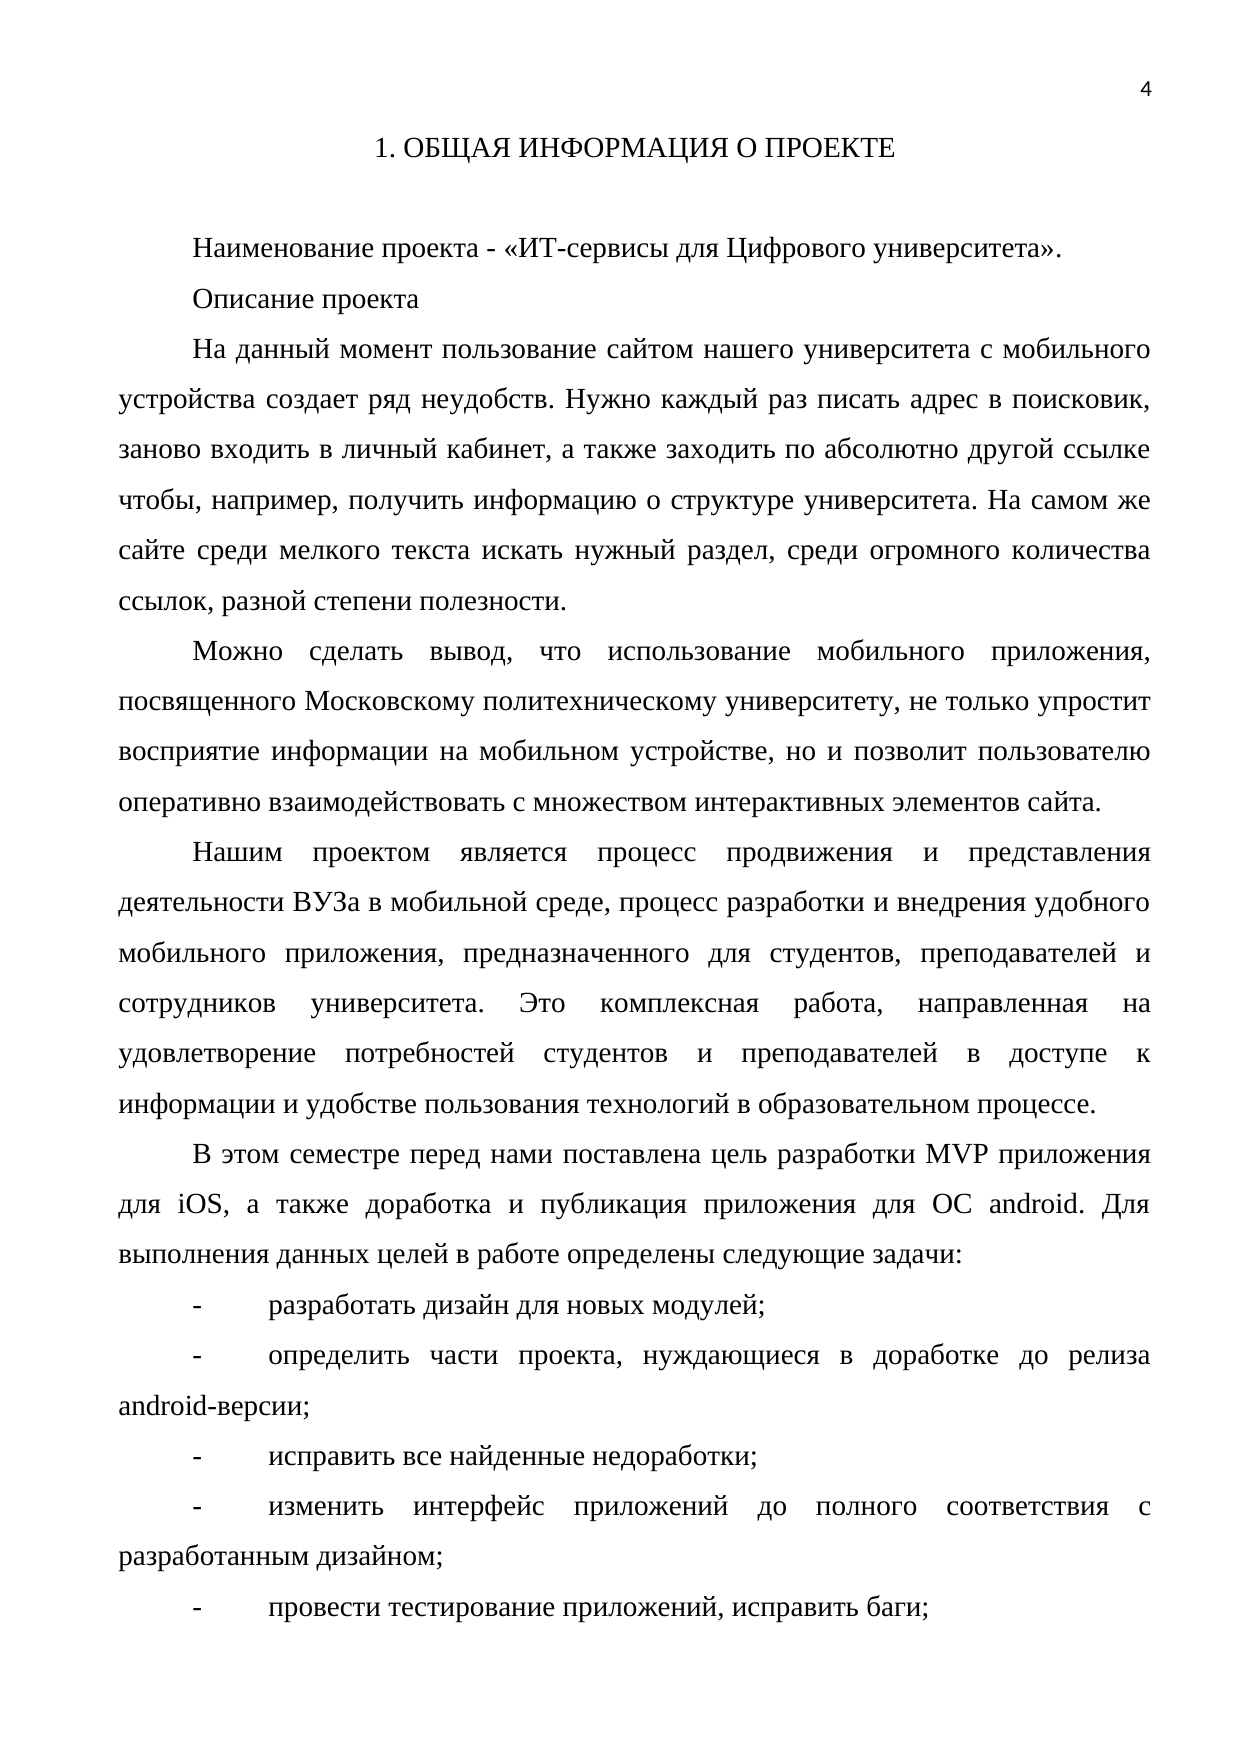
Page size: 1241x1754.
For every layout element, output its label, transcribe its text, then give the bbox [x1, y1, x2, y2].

subtitle 1. ОБЩАЯ ИНФОРМАЦИЯ О ПРОЕКТЕ [118, 130, 1152, 163]
text Наименование проекта - «ИТ-сервисы для Цифрового университета». [118, 230, 1152, 264]
text - разработать дизайн для новых модулей; [118, 1287, 1152, 1321]
text Можно сделать вывод, что использование мобильного приложения, посвященного Московскому политехническому университету, не только упростит восприятие информации на мобильном устройстве, но и позволит пользователю оперативно взаимодействовать с множеством интерактивных элементов сайта. [118, 633, 1152, 817]
text На данный момент пользование сайтом нашего университета с мобильного устройства создает ряд неудобств. Нужно каждый раз писать адрес в поисковик, заново входить в личный кабинет, а также заходить по абсолютно другой ссылке чтобы, например, получить информацию о структуре университета. На самом же сайте среди мелкого текста искать нужный раздел, среди огромного количества ссылок, разной степени полезности. [118, 331, 1152, 616]
text Нашим проектом является процесс продвижения и представления деятельности ВУЗа в мобильной среде, процесс разработки и внедрения удобного мобильного приложения, предназначенного для студентов, преподавателей и сотрудников университета. Это комплексная работа, направленная на удовлетворение потребностей студентов и преподавателей в доступе к информации и удобстве пользования технологий в образовательном процессе. [118, 834, 1152, 1119]
text - определить части проекта, нуждающиеся в доработке до релиза android-версии; [118, 1337, 1152, 1421]
text - провести тестирование приложений, исправить баги; [118, 1589, 1152, 1622]
text - изменить интерфейс приложений до полного соответствия с разработанным дизайном; [118, 1488, 1152, 1572]
text - исправить все найденные недоработки; [118, 1438, 1152, 1471]
text В этом семестре перед нами поставлена цель разработки MVP приложения для iOS, а также доработка и публикация приложения для ОС android. Для выполнения данных целей в работе определены следующие задачи: [118, 1136, 1152, 1270]
text Описание проекта [118, 281, 1152, 314]
